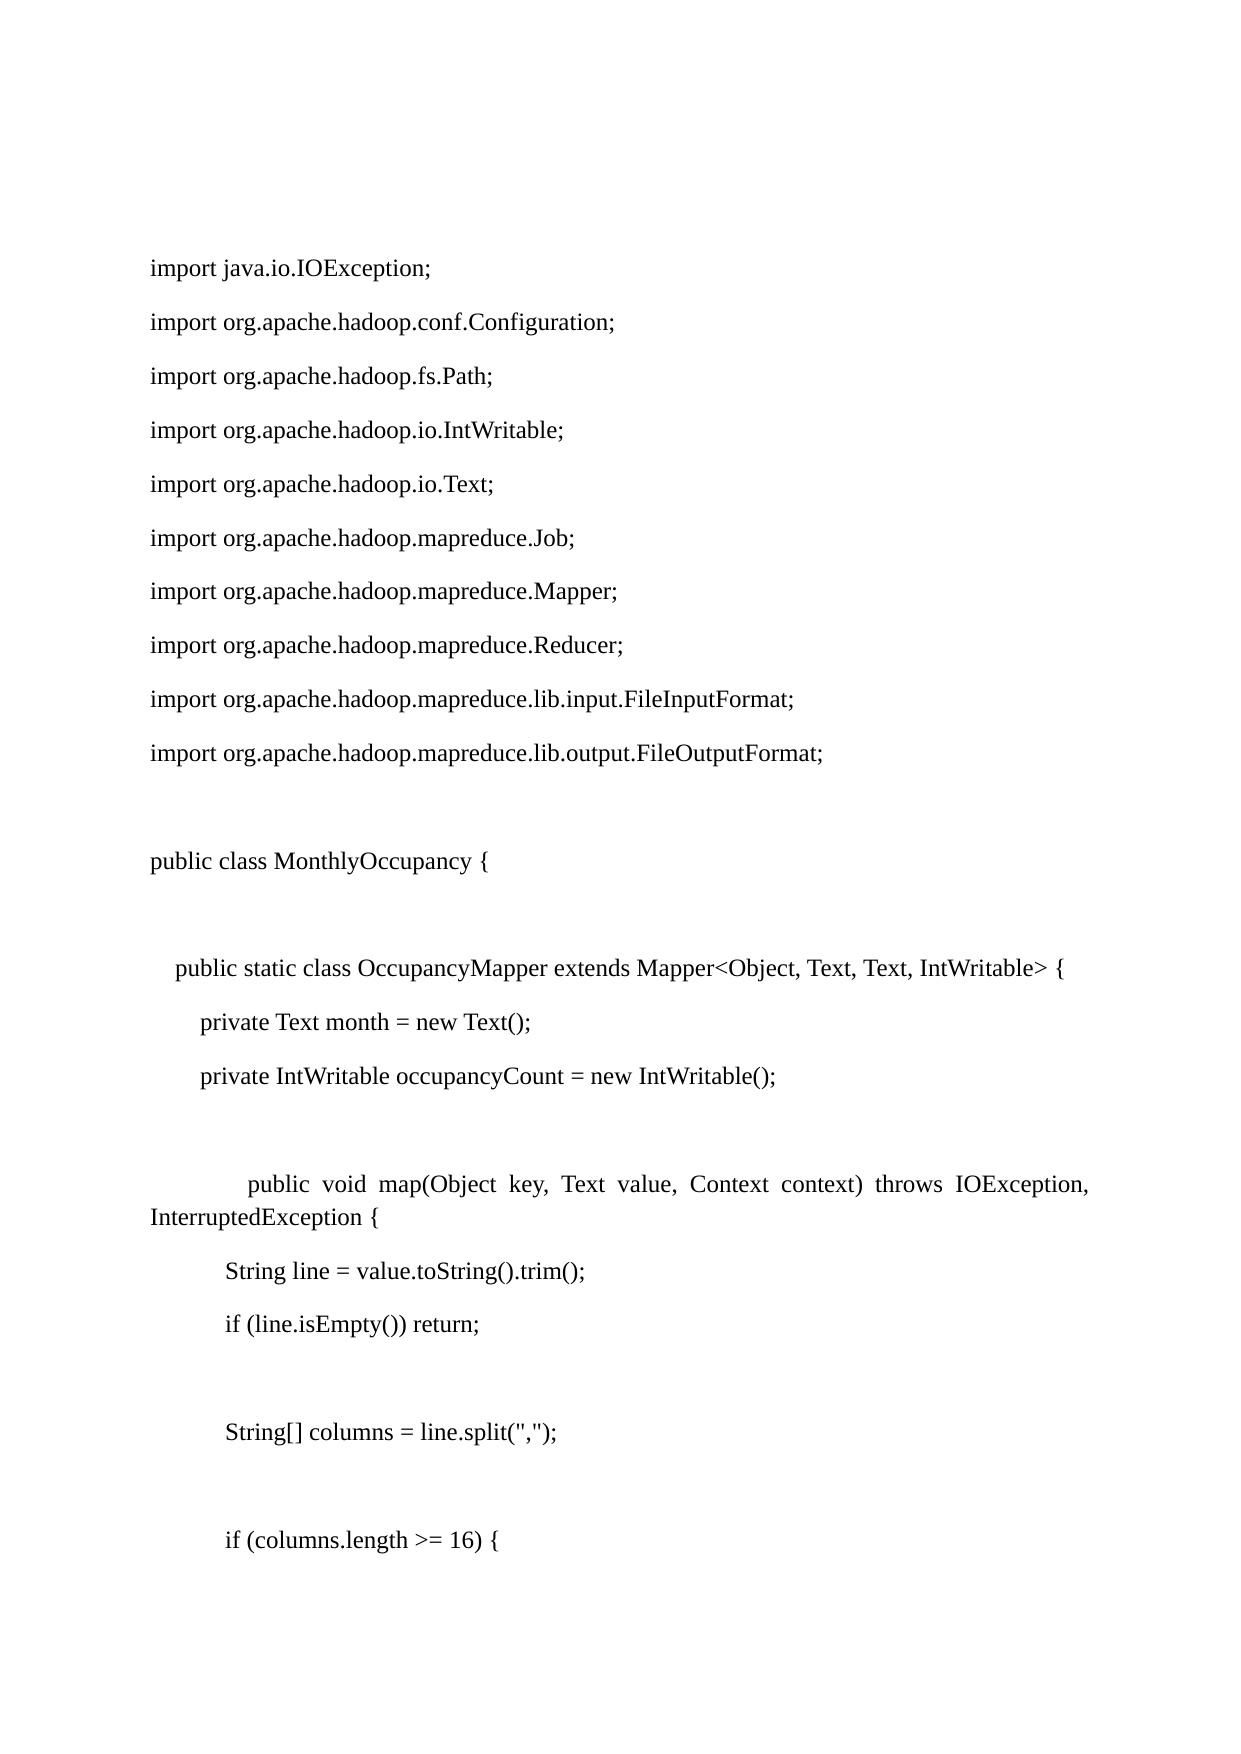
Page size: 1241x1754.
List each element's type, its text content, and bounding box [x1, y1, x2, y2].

text public static class OccupancyMapper extends Mapper<Object, Text, Text, IntWritable> { [150, 953, 1090, 982]
text String line = value.toString().trim(); [150, 1256, 1090, 1284]
text import org.apache.hadoop.io.IntWritable; [150, 415, 1090, 444]
text import org.apache.hadoop.fs.Path; [150, 361, 1090, 390]
text import org.apache.hadoop.mapreduce.Job; [150, 523, 1090, 551]
text import org.apache.hadoop.mapreduce.lib.input.FileInputFormat; [150, 684, 1090, 713]
text if (columns.length >= 16) { [150, 1525, 1090, 1554]
text import org.apache.hadoop.mapreduce.Reducer; [150, 630, 1090, 659]
text private Text month = new Text(); [150, 1007, 1090, 1036]
text String[] columns = line.split(","); [150, 1417, 1090, 1446]
text if (line.isEmpty()) return; [150, 1309, 1090, 1338]
text import org.apache.hadoop.mapreduce.lib.output.FileOutputFormat; [150, 738, 1090, 767]
text import org.apache.hadoop.conf.Configuration; [150, 307, 1090, 336]
text private IntWritable occupancyCount = new IntWritable(); [150, 1061, 1090, 1090]
text public void map(Object key, Text value, Context context) throws IOException, InterruptedException { [150, 1169, 1090, 1231]
text import org.apache.hadoop.io.Text; [150, 469, 1090, 497]
text import org.apache.hadoop.mapreduce.Mapper; [150, 576, 1090, 605]
text public class MonthlyOccupancy { [150, 846, 1090, 874]
text import java.io.IOException; [150, 253, 1090, 282]
